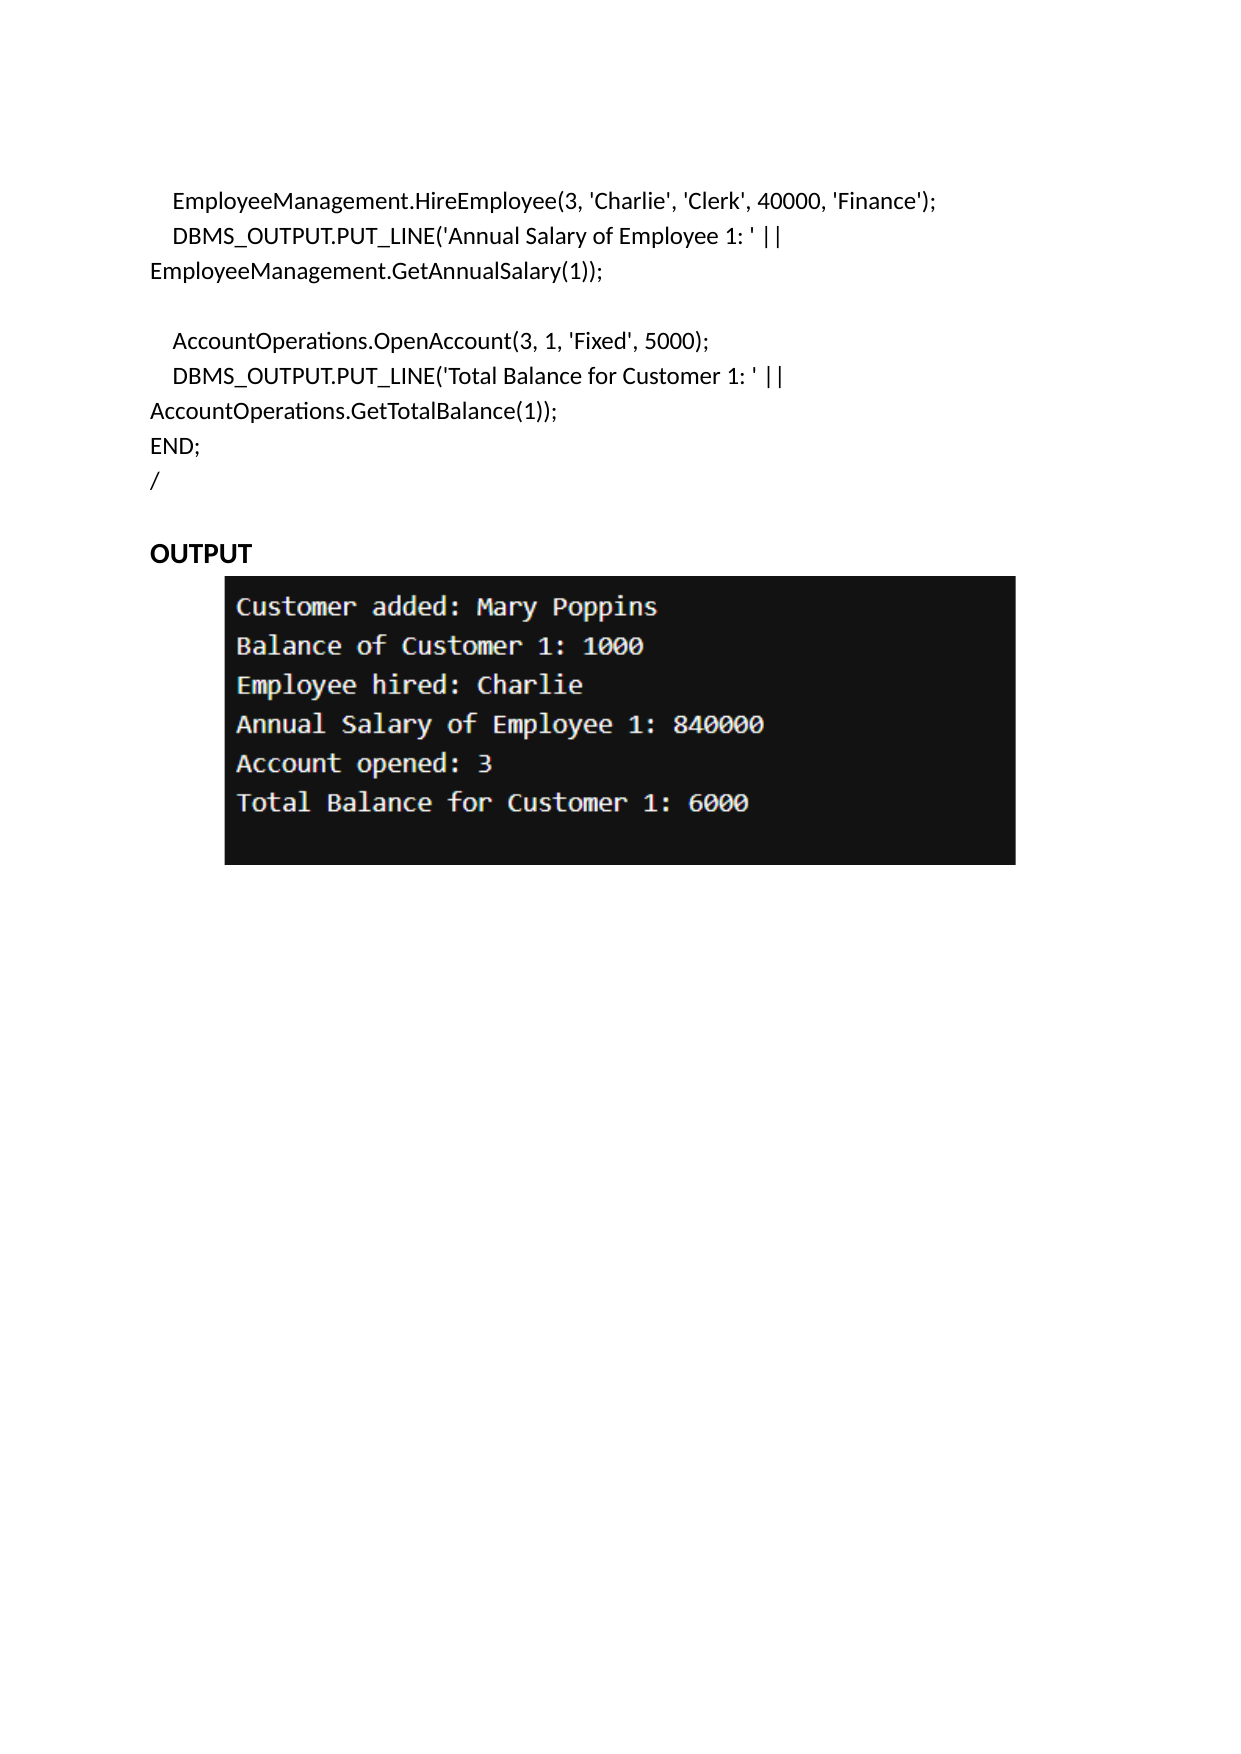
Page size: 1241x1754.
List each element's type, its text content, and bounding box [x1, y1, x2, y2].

picture [224, 576, 1016, 865]
text OUTPUT [150, 535, 1090, 571]
text DBMS_OUTPUT.PUT_LINE('Total Balance for Customer 1: ' || AccountOperations.GetTotalBalance(1)); [150, 360, 1090, 426]
text EmployeeManagement.HireEmployee(3, 'Charlie', 'Clerk', 40000, 'Finance'); [150, 185, 1090, 216]
text DBMS_OUTPUT.PUT_LINE('Annual Salary of Employee 1: ' || EmployeeManagement.GetAnnualSalary(1)); [150, 220, 1090, 286]
text / [150, 465, 1090, 496]
text END; [150, 430, 1090, 461]
text AccountOperations.OpenAccount(3, 1, 'Fixed', 5000); [150, 325, 1090, 356]
